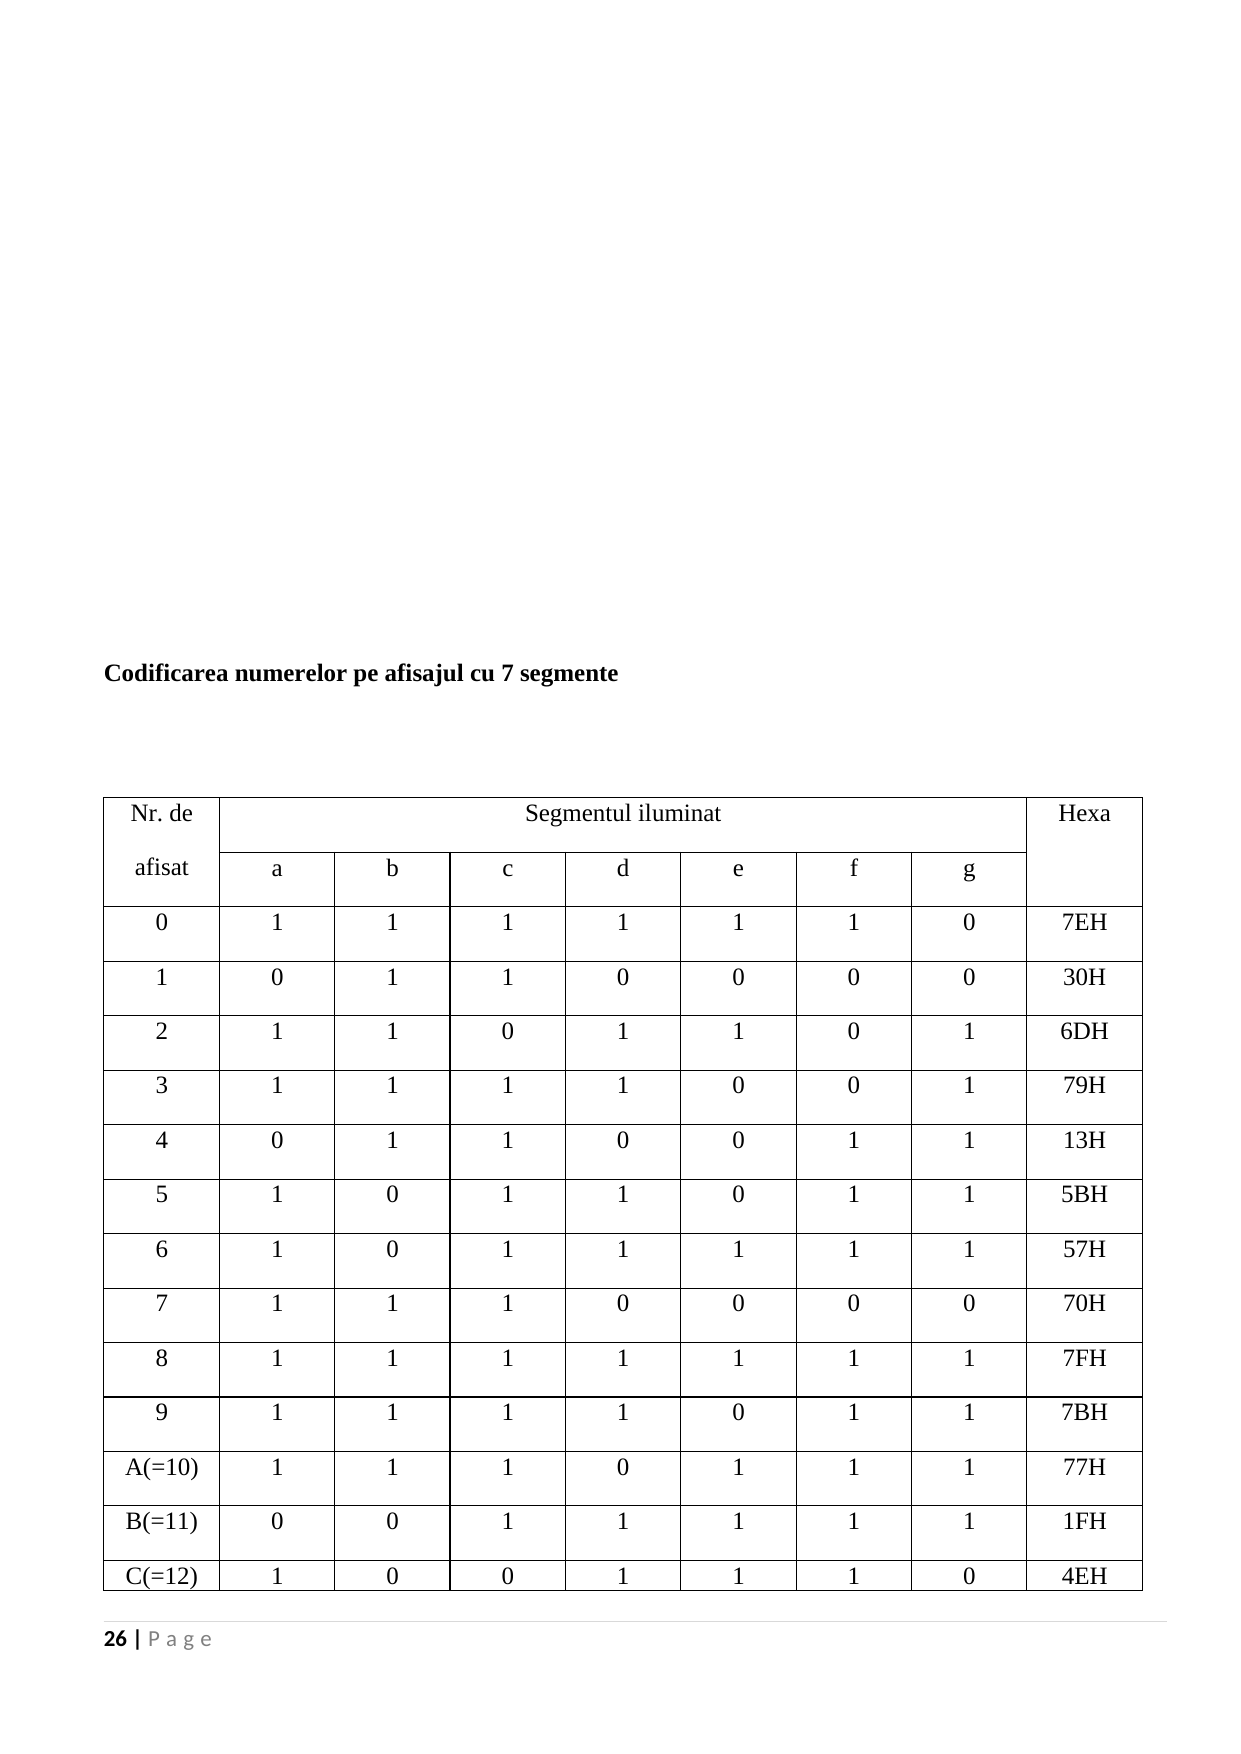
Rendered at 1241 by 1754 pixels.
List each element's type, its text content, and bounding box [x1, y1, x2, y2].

table_cell 0 [335, 1561, 449, 1590]
table_cell 1 [451, 1506, 565, 1560]
table_cell 0 [335, 1506, 449, 1560]
table_cell 0 [912, 907, 1026, 961]
table_header Segmentul iluminat [220, 798, 1026, 852]
table_cell 0 [566, 1452, 680, 1505]
table_cell 0 [912, 1289, 1026, 1342]
table_cell 1 [220, 1452, 334, 1505]
table_cell 1 [681, 1561, 796, 1590]
table_cell 0 [220, 1125, 334, 1178]
table_cell 9 [104, 1398, 219, 1451]
table_cell 1 [220, 1180, 334, 1233]
table_cell 6 [104, 1234, 219, 1287]
table_cell 0 [451, 1016, 565, 1069]
table_cell 1 [681, 1506, 796, 1560]
table_cell 1 [681, 1452, 796, 1505]
table_cell 1 [912, 1343, 1026, 1396]
table_cell 1 [220, 1234, 334, 1287]
table_cell 1 [220, 1561, 334, 1590]
table_cell 1 [335, 962, 449, 1015]
table_cell 1 [335, 1343, 449, 1396]
table_cell 0 [566, 1125, 680, 1178]
table_cell 1 [681, 1016, 796, 1069]
table_cell 1 [797, 907, 911, 961]
table_cell 70H [1027, 1289, 1142, 1342]
table_cell 0 [912, 962, 1026, 1015]
table_cell 0 [681, 1071, 796, 1124]
table_cell B(=11) [104, 1506, 219, 1560]
table_cell 1 [566, 1506, 680, 1560]
table_cell 1 [681, 907, 796, 961]
table_cell 1 [912, 1180, 1026, 1233]
table_cell 1 [912, 1125, 1026, 1178]
table_cell 1 [104, 962, 219, 1015]
table_cell 1 [220, 1343, 334, 1396]
table_cell 3 [104, 1071, 219, 1124]
table_cell 1 [797, 1180, 911, 1233]
table_cell 1 [451, 1343, 565, 1396]
table_cell 1 [220, 1289, 334, 1342]
table_cell 1 [451, 1452, 565, 1505]
table_cell 1FH [1027, 1506, 1142, 1560]
table_cell 1 [912, 1071, 1026, 1124]
table_cell 1 [220, 1398, 334, 1451]
text Codificarea numerelor pe afisajul cu 7 segmente [103, 658, 1167, 687]
table_cell b [335, 853, 449, 906]
table_cell f [797, 853, 911, 906]
table_cell 0 [220, 962, 334, 1015]
table_cell e [681, 853, 796, 906]
table_cell 1 [912, 1016, 1026, 1069]
table_cell 4 [104, 1125, 219, 1178]
table_cell 57H [1027, 1234, 1142, 1287]
table_cell 1 [220, 1071, 334, 1124]
table_cell 0 [335, 1234, 449, 1287]
table_cell 1 [566, 1234, 680, 1287]
table_cell 0 [566, 962, 680, 1015]
table_cell 1 [451, 1125, 565, 1178]
table_cell 1 [797, 1561, 911, 1590]
table_cell 5 [104, 1180, 219, 1233]
table_cell 0 [451, 1561, 565, 1590]
table_cell 1 [797, 1452, 911, 1505]
table_cell 1 [220, 907, 334, 961]
table_cell 1 [566, 1016, 680, 1069]
table_cell c [451, 853, 565, 906]
table_cell 1 [451, 962, 565, 1015]
table_cell d [566, 853, 680, 906]
table_cell A(=10) [104, 1452, 219, 1505]
table_cell 0 [335, 1180, 449, 1233]
table_cell 1 [566, 1343, 680, 1396]
table_cell 1 [797, 1343, 911, 1396]
table_cell 1 [451, 1289, 565, 1342]
table_cell 1 [335, 1125, 449, 1178]
table_cell 79H [1027, 1071, 1142, 1124]
table_cell 1 [566, 1071, 680, 1124]
table_cell 1 [566, 907, 680, 961]
table_cell 1 [335, 1016, 449, 1069]
table_cell 1 [797, 1234, 911, 1287]
table_cell 1 [797, 1125, 911, 1178]
table_cell 1 [912, 1452, 1026, 1505]
table_cell 0 [681, 1125, 796, 1178]
table_cell 1 [220, 1016, 334, 1069]
table_cell 7FH [1027, 1343, 1142, 1396]
table_cell 7 [104, 1289, 219, 1342]
table_cell 1 [335, 1452, 449, 1505]
table_cell a [220, 853, 334, 906]
table_cell 1 [566, 1180, 680, 1233]
table_cell 1 [912, 1398, 1026, 1451]
table_cell 1 [912, 1506, 1026, 1560]
table_cell 1 [681, 1234, 796, 1287]
table_cell 1 [566, 1561, 680, 1590]
table_cell 7BH [1027, 1398, 1142, 1451]
table_cell 13H [1027, 1125, 1142, 1178]
table_cell 1 [335, 1398, 449, 1451]
table_cell 1 [335, 907, 449, 961]
table_cell 0 [797, 962, 911, 1015]
table_cell 1 [335, 1071, 449, 1124]
table_cell 0 [797, 1071, 911, 1124]
table_cell 0 [797, 1289, 911, 1342]
table_cell 1 [797, 1398, 911, 1451]
table_cell 1 [681, 1343, 796, 1396]
table_header Nr. de afisat [104, 798, 219, 906]
table_cell 0 [912, 1561, 1026, 1590]
table_cell 1 [451, 1398, 565, 1451]
table_cell 1 [912, 1234, 1026, 1287]
table_cell 0 [681, 1289, 796, 1342]
table_cell 7EH [1027, 907, 1142, 961]
table_cell 0 [681, 962, 796, 1015]
table_cell 0 [681, 1398, 796, 1451]
table_cell 0 [104, 907, 219, 961]
table_cell g [912, 853, 1026, 906]
table_cell 30H [1027, 962, 1142, 1015]
table_cell 77H [1027, 1452, 1142, 1505]
table_cell 0 [566, 1289, 680, 1342]
table_cell 0 [797, 1016, 911, 1069]
table_cell 1 [451, 1234, 565, 1287]
table_cell 6DH [1027, 1016, 1142, 1069]
table_cell 1 [566, 1398, 680, 1451]
table_cell 8 [104, 1343, 219, 1396]
table_cell 0 [220, 1506, 334, 1560]
table_cell 1 [451, 1180, 565, 1233]
table_cell 2 [104, 1016, 219, 1069]
table_cell 0 [681, 1180, 796, 1233]
table_cell 1 [335, 1289, 449, 1342]
table_cell 1 [451, 1071, 565, 1124]
table_header Hexa [1027, 798, 1142, 906]
table_cell 5BH [1027, 1180, 1142, 1233]
table_cell 1 [797, 1506, 911, 1560]
table_cell 4EH [1027, 1561, 1142, 1590]
table_cell C(=12) [104, 1561, 219, 1590]
table_cell 1 [451, 907, 565, 961]
